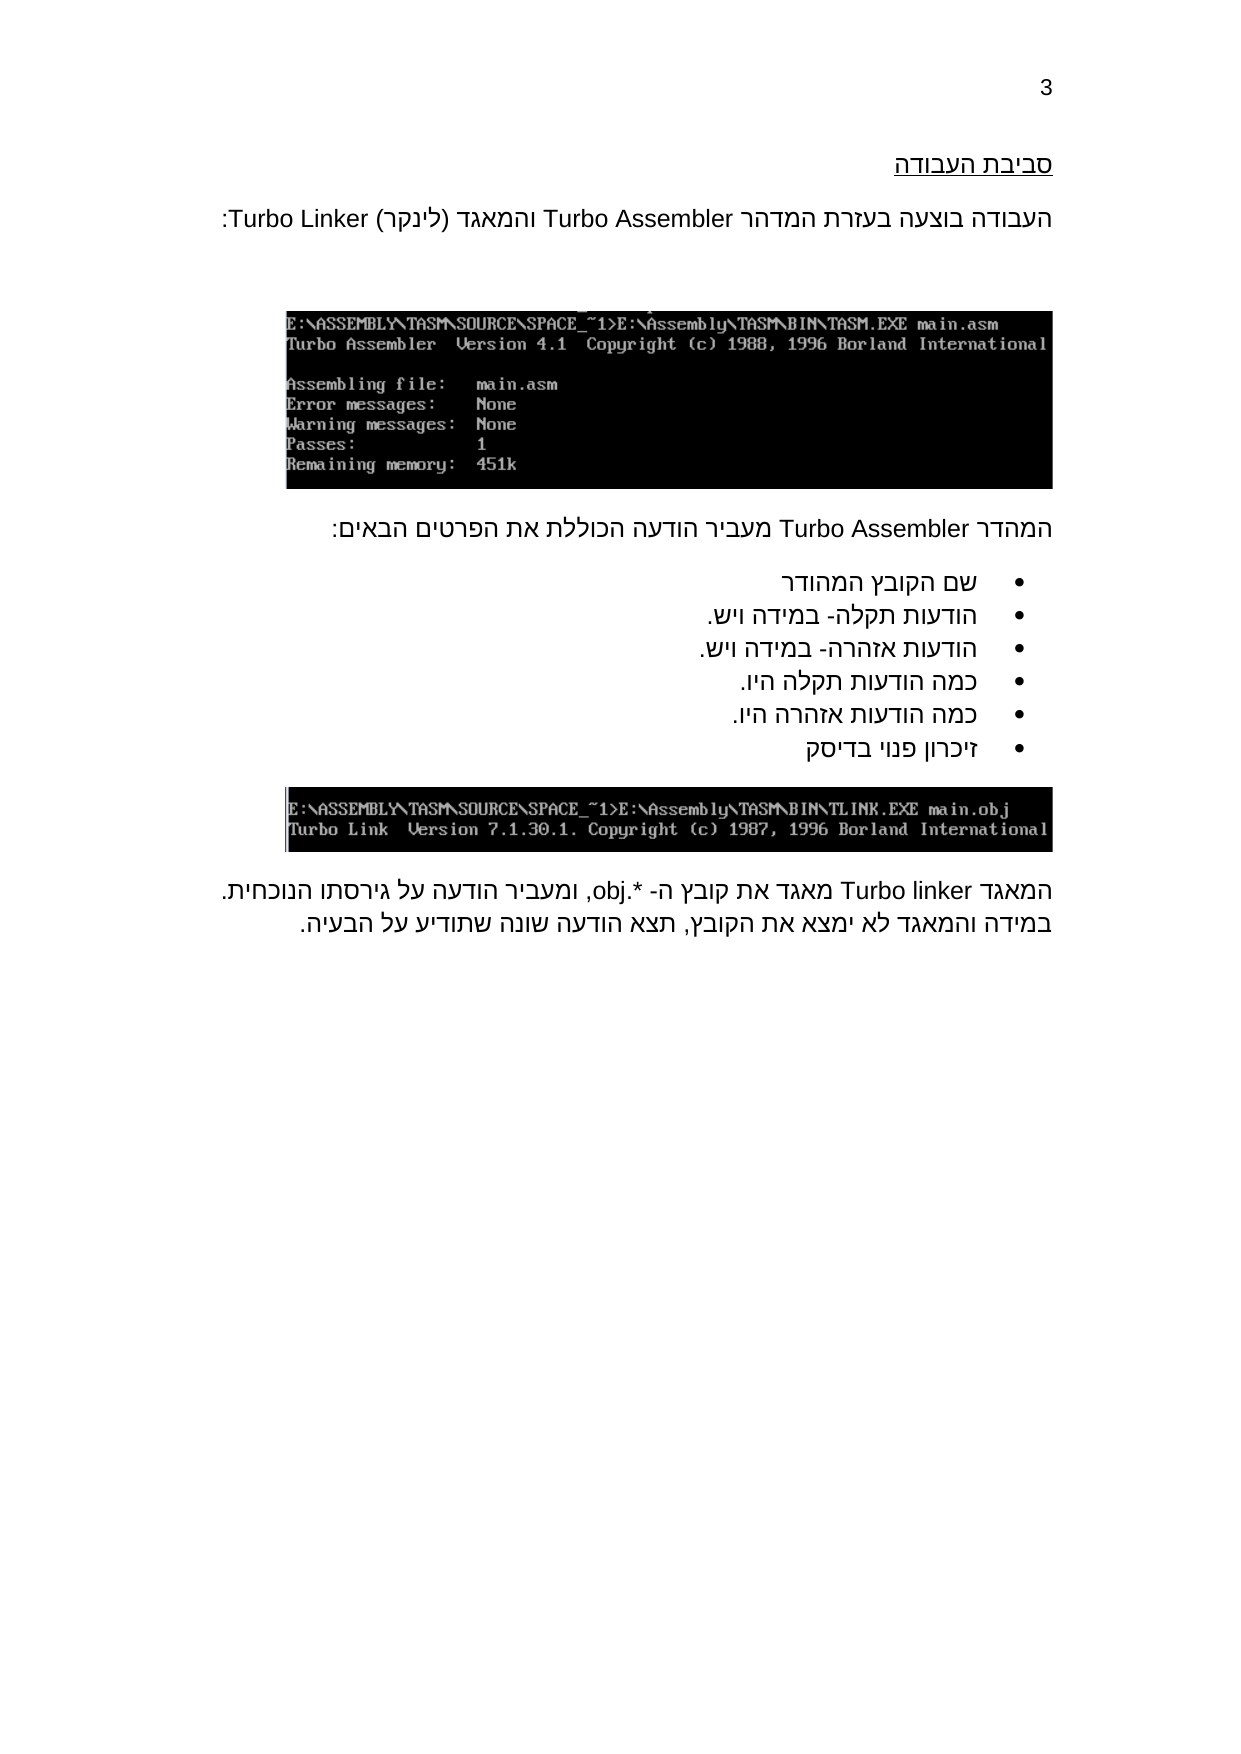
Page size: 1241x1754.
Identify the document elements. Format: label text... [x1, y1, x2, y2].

list הודעות אזהרה- במידה ויש. [187, 634, 1015, 663]
text המהדר Turbo Assembler מעביר הודעה הכוללת את הפרטים הבאים: [187, 514, 1053, 543]
list כמה הודעות אזהרה היו. [187, 700, 1015, 729]
list הודעות תקלה- במידה ויש. [187, 601, 1015, 630]
list שם הקובץ המהודר [187, 568, 1015, 597]
list כמה הודעות תקלה היו. [187, 667, 1015, 696]
text המאגד Turbo linker מאגד את קובץ ה- *.obj, ומעביר הודעה על גירסתו הנוכחית. במידה והמאגד לא ימצא את הקובץ, תצא הודעה שונה שתודיע על הבעיה. [187, 876, 1053, 938]
text העבודה בוצעה בעזרת המדהר Turbo Assembler והמאגד (לינקר) Turbo Linker: [187, 204, 1053, 233]
list זיכרון פנוי בדיסק [187, 733, 1015, 762]
text סביבת העבודה [187, 150, 1053, 179]
